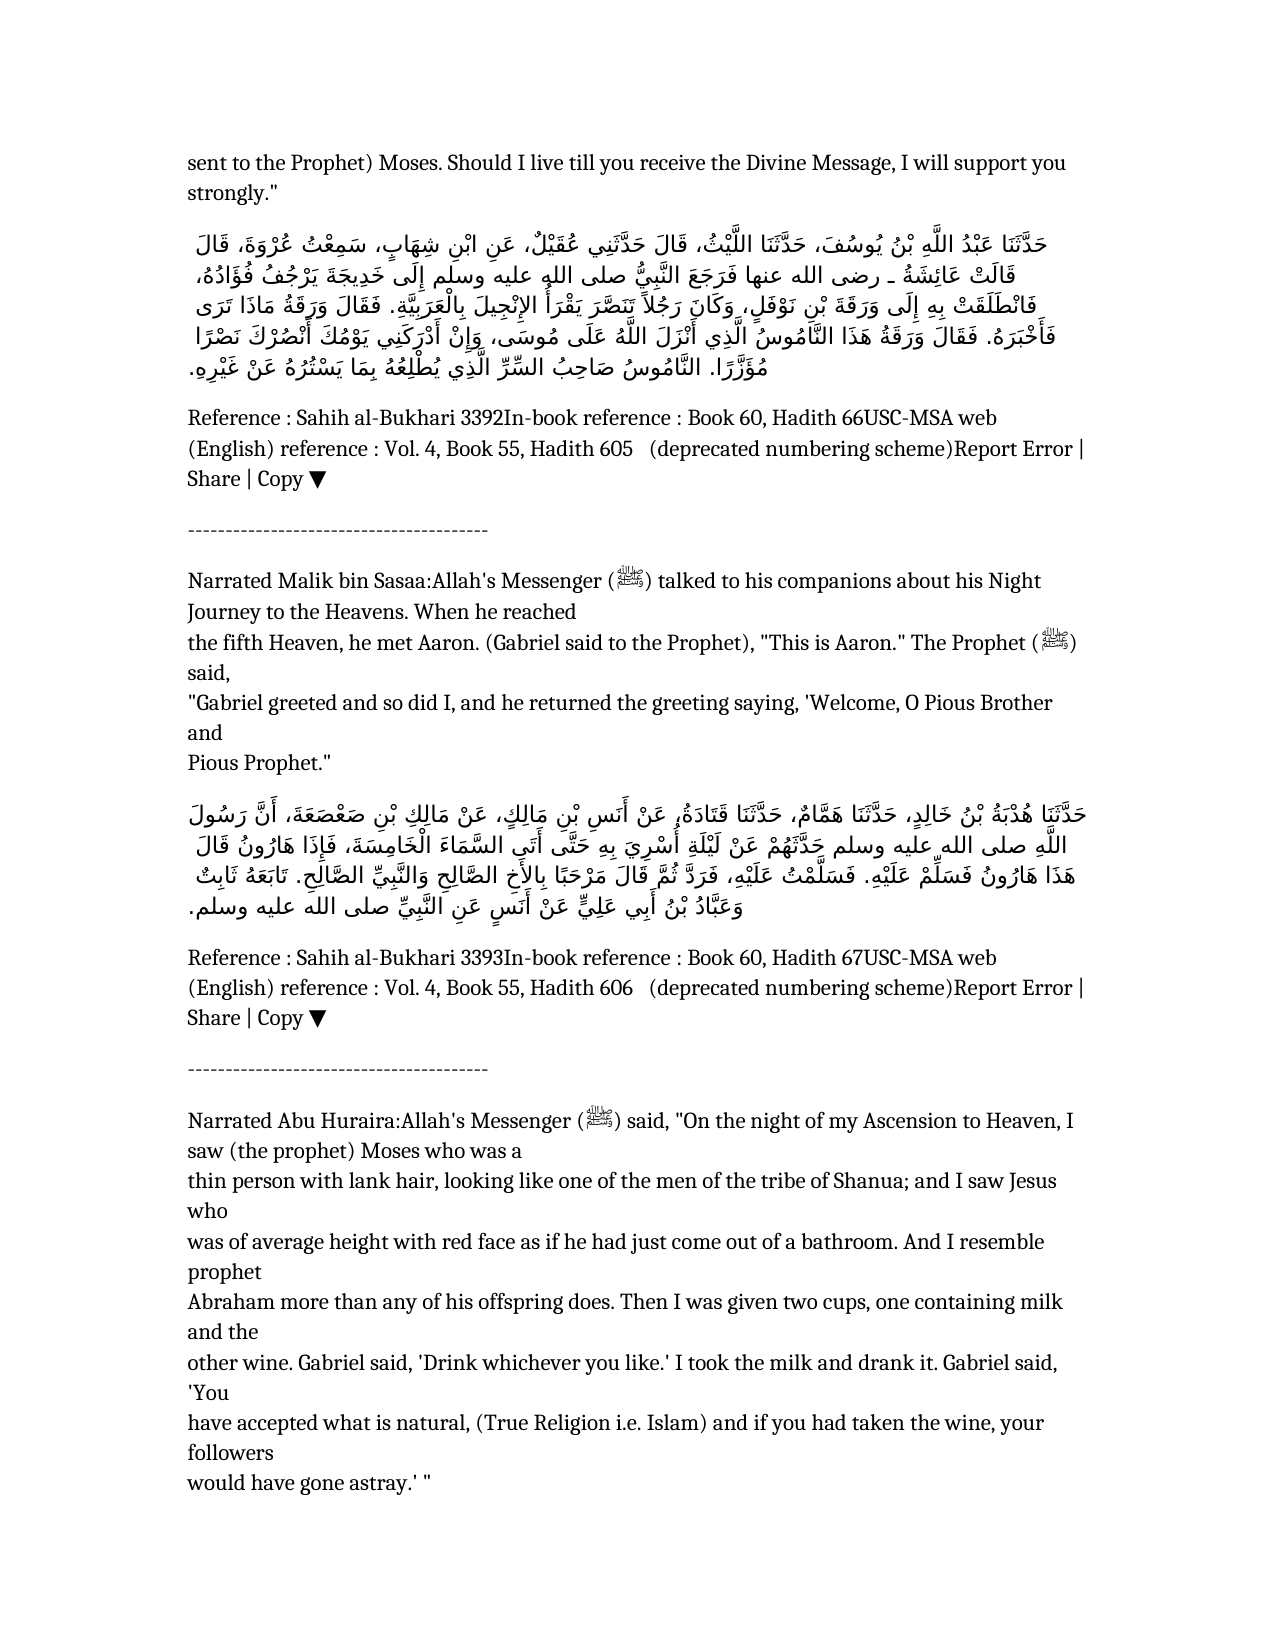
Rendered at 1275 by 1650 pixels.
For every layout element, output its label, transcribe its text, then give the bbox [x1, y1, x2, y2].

text ---------------------------------------- [187, 517, 1087, 543]
text Reference : Sahih al-Bukhari 3393In-book reference : Book 60, Hadith 67USC-MSA web (English) reference : Vol. 4, Book 55, Hadith 606 (deprecated numbering scheme)Report Error | Share | Copy ▼ [187, 944, 1087, 1031]
text ---------------------------------------- [187, 1056, 1087, 1082]
text حَدَّثَنَا هُدْبَةُ بْنُ خَالِدٍ، حَدَّثَنَا هَمَّامٌ، حَدَّثَنَا قَتَادَةُ، عَنْ أَنَسِ بْنِ مَالِكٍ، عَنْ مَالِكِ بْنِ صَعْصَعَةَ، أَنَّ رَسُولَ اللَّهِ صلى الله عليه وسلم حَدَّثَهُمْ عَنْ لَيْلَةِ أُسْرِيَ بِهِ حَتَّى أَتَى السَّمَاءَ الْخَامِسَةَ، فَإِذَا هَارُونُ قَالَ هَذَا هَارُونُ فَسَلِّمْ عَلَيْهِ‏.‏ فَسَلَّمْتُ عَلَيْهِ، فَرَدَّ ثُمَّ قَالَ مَرْحَبًا بِالأَخِ الصَّالِحِ وَالنَّبِيِّ الصَّالِحِ‏.‏ تَابَعَهُ ثَابِتٌ وَعَبَّادُ بْنُ أَبِي عَلِيٍّ عَنْ أَنَسٍ عَنِ النَّبِيِّ صلى الله عليه وسلم‏.‏ [187, 801, 1087, 920]
text حَدَّثَنَا عَبْدُ اللَّهِ بْنُ يُوسُفَ، حَدَّثَنَا اللَّيْثُ، قَالَ حَدَّثَنِي عُقَيْلٌ، عَنِ ابْنِ شِهَابٍ، سَمِعْتُ عُرْوَةَ، قَالَ قَالَتْ عَائِشَةُ ـ رضى الله عنها فَرَجَعَ النَّبِيُّ صلى الله عليه وسلم إِلَى خَدِيجَةَ يَرْجُفُ فُؤَادُهُ، فَانْطَلَقَتْ بِهِ إِلَى وَرَقَةَ بْنِ نَوْفَلٍ، وَكَانَ رَجُلاً تَنَصَّرَ يَقْرَأُ الإِنْجِيلَ بِالْعَرَبِيَّةِ‏.‏ فَقَالَ وَرَقَةُ مَاذَا تَرَى فَأَخْبَرَهُ‏.‏ فَقَالَ وَرَقَةُ هَذَا النَّامُوسُ الَّذِي أَنْزَلَ اللَّهُ عَلَى مُوسَى، وَإِنْ أَدْرَكَنِي يَوْمُكَ أَنْصُرْكَ نَصْرًا مُؤَزَّرًا‏.‏ النَّامُوسُ صَاحِبُ السِّرِّ الَّذِي يُطْلِعُهُ بِمَا يَسْتُرُهُ عَنْ غَيْرِهِ‏.‏ [187, 231, 1087, 380]
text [187, 150, 1087, 207]
text Reference : Sahih al-Bukhari 3392In-book reference : Book 60, Hadith 66USC-MSA web (English) reference : Vol. 4, Book 55, Hadith 605 (deprecated numbering scheme)Report Error | Share | Copy ▼ [187, 405, 1087, 492]
text Narrated Abu Huraira:Allah's Messenger (ﷺ) said, "On the night of my Ascension to Heaven, I saw (the prophet) Moses who was a thin person with lank hair, looking like one of the men of the tribe of Shanua; and I saw Jesus who was of average height with red face as if he had just come out of a bathroom. And I resemble prophet Abraham more than any of his offspring does. Then I was given two cups, one containing milk and the other wine. Gabriel said, 'Drink whichever you like.' I took the milk and drank it. Gabriel said, 'You have accepted what is natural, (True Religion i.e. Islam) and if you had taken the wine, your followers would have gone astray.' " [187, 1107, 1087, 1497]
text Narrated Malik bin Sasaa:Allah's Messenger (ﷺ) talked to his companions about his Night Journey to the Heavens. When he reached the fifth Heaven, he met Aaron. (Gabriel said to the Prophet), "This is Aaron." The Prophet (ﷺ) said, "Gabriel greeted and so did I, and he returned the greeting saying, 'Welcome, O Pious Brother and Pious Prophet." [187, 568, 1087, 777]
